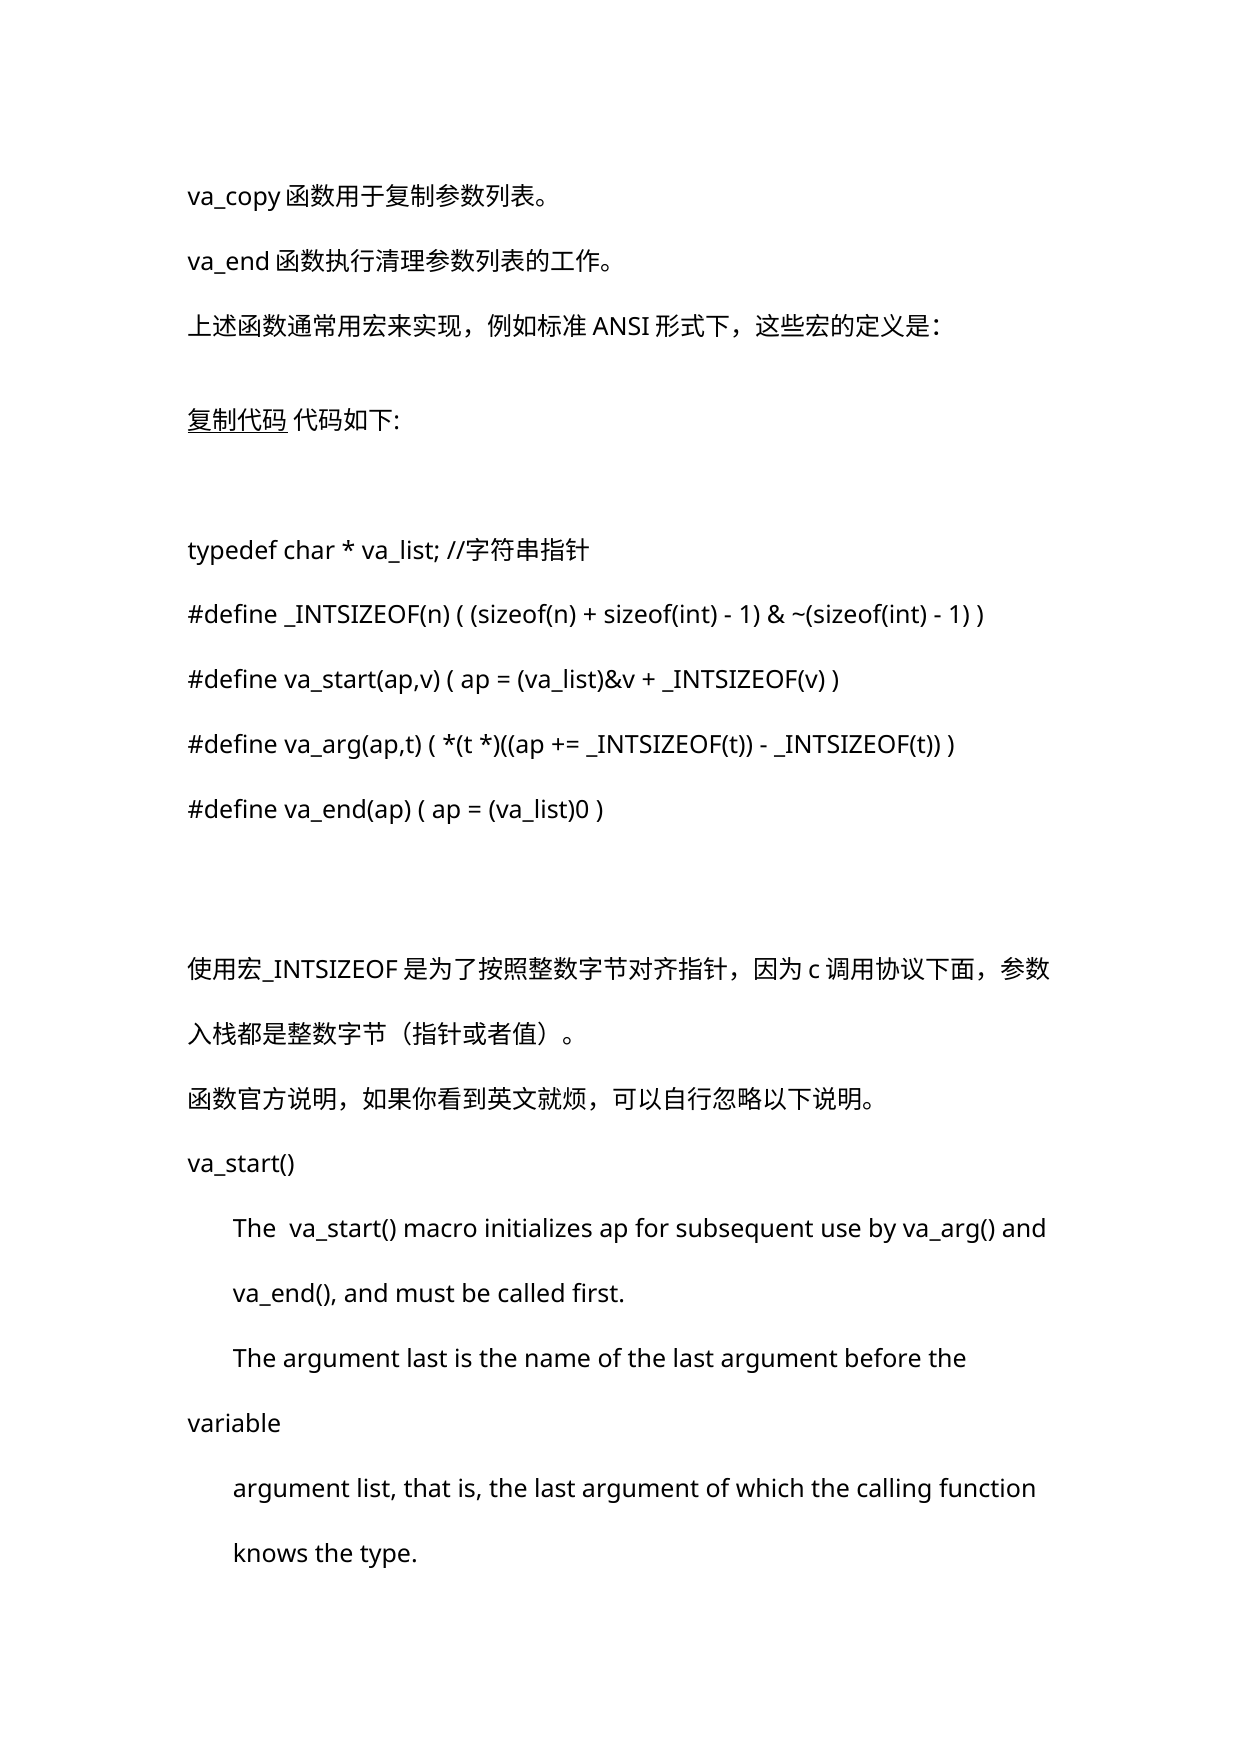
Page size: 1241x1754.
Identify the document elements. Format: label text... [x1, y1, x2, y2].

text typedef char * va_list; //字符串指针 #define _INTSIZEOF(n) ( (sizeof(n) + sizeof(int) - 1) & ~(sizeof(int) - 1) ) #define va_start(ap,v) ( ap = (va_list)&v + _INTSIZEOF(v) ) #define va_arg(ap,t) ( *(t *)((ap += _INTSIZEOF(t)) - _INTSIZEOF(t)) ) #define va_end(ap) ( ap = (va_list)0 ) [187, 451, 1053, 841]
text 复制代码 代码如下: [187, 386, 1053, 451]
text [187, 162, 1053, 357]
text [187, 870, 1053, 1585]
